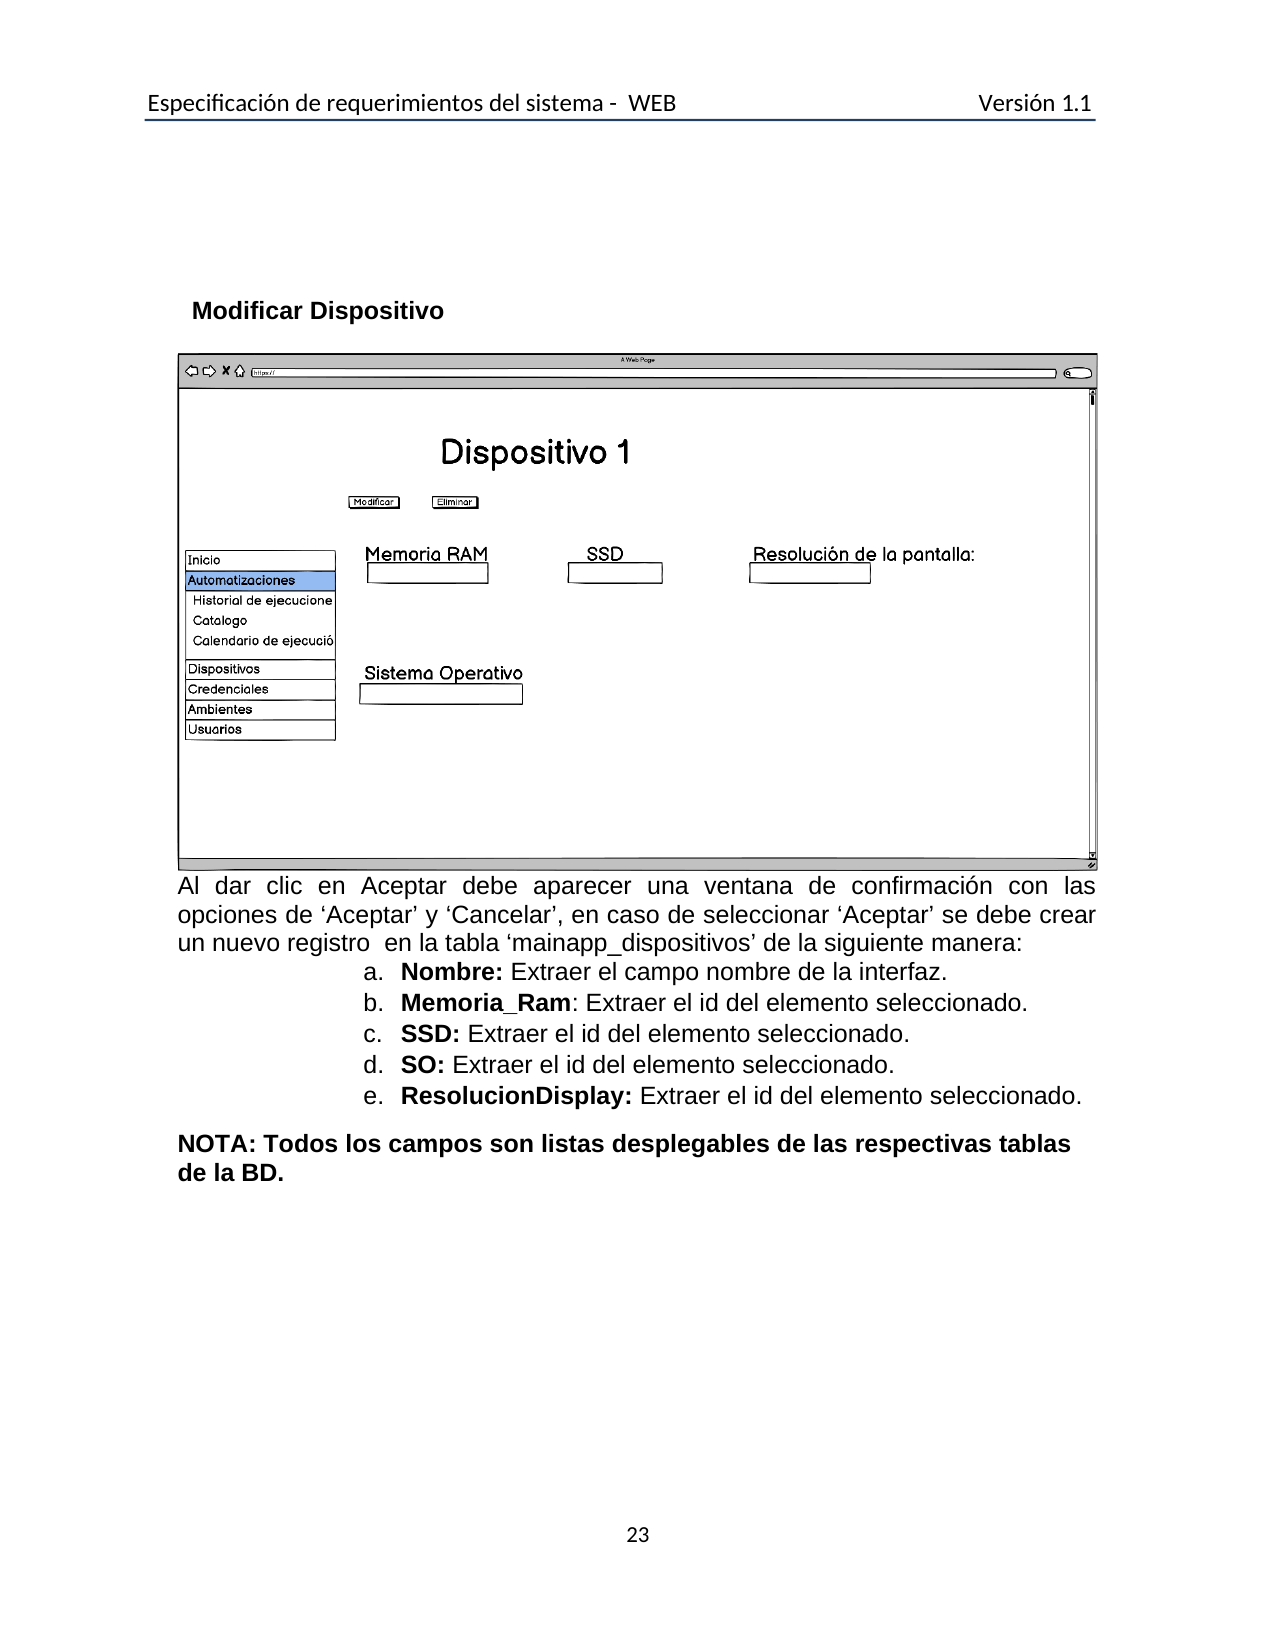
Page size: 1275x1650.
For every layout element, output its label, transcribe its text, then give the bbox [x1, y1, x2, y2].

list Memoria_Ram: Extraer el id del elemento seleccionado. [363, 988, 1098, 1017]
text Al dar clic en Aceptar debe aparecer una ventana de confirmación con las opciones de ‘Aceptar’ y ‘Cancelar’, en caso de seleccionar ‘Aceptar’ se debe crear un nuevo registro en la tabla ‘mainapp_dispositivos’ de la siguiente manera: [177, 871, 1098, 957]
list SSD: Extraer el id del elemento seleccionado. [363, 1019, 1098, 1048]
text NOTA: Todos los campos son listas desplegables de las respectivas tablas de la BD. [177, 1129, 1098, 1187]
list Nombre: Extraer el campo nombre de la interfaz. [363, 957, 1098, 986]
list ResolucionDisplay: Extraer el id del elemento seleccionado. [363, 1081, 1098, 1110]
picture [177, 353, 1098, 871]
list SO: Extraer el id del elemento seleccionado. [363, 1050, 1098, 1079]
subtitle Modificar Dispositivo [192, 296, 1098, 324]
